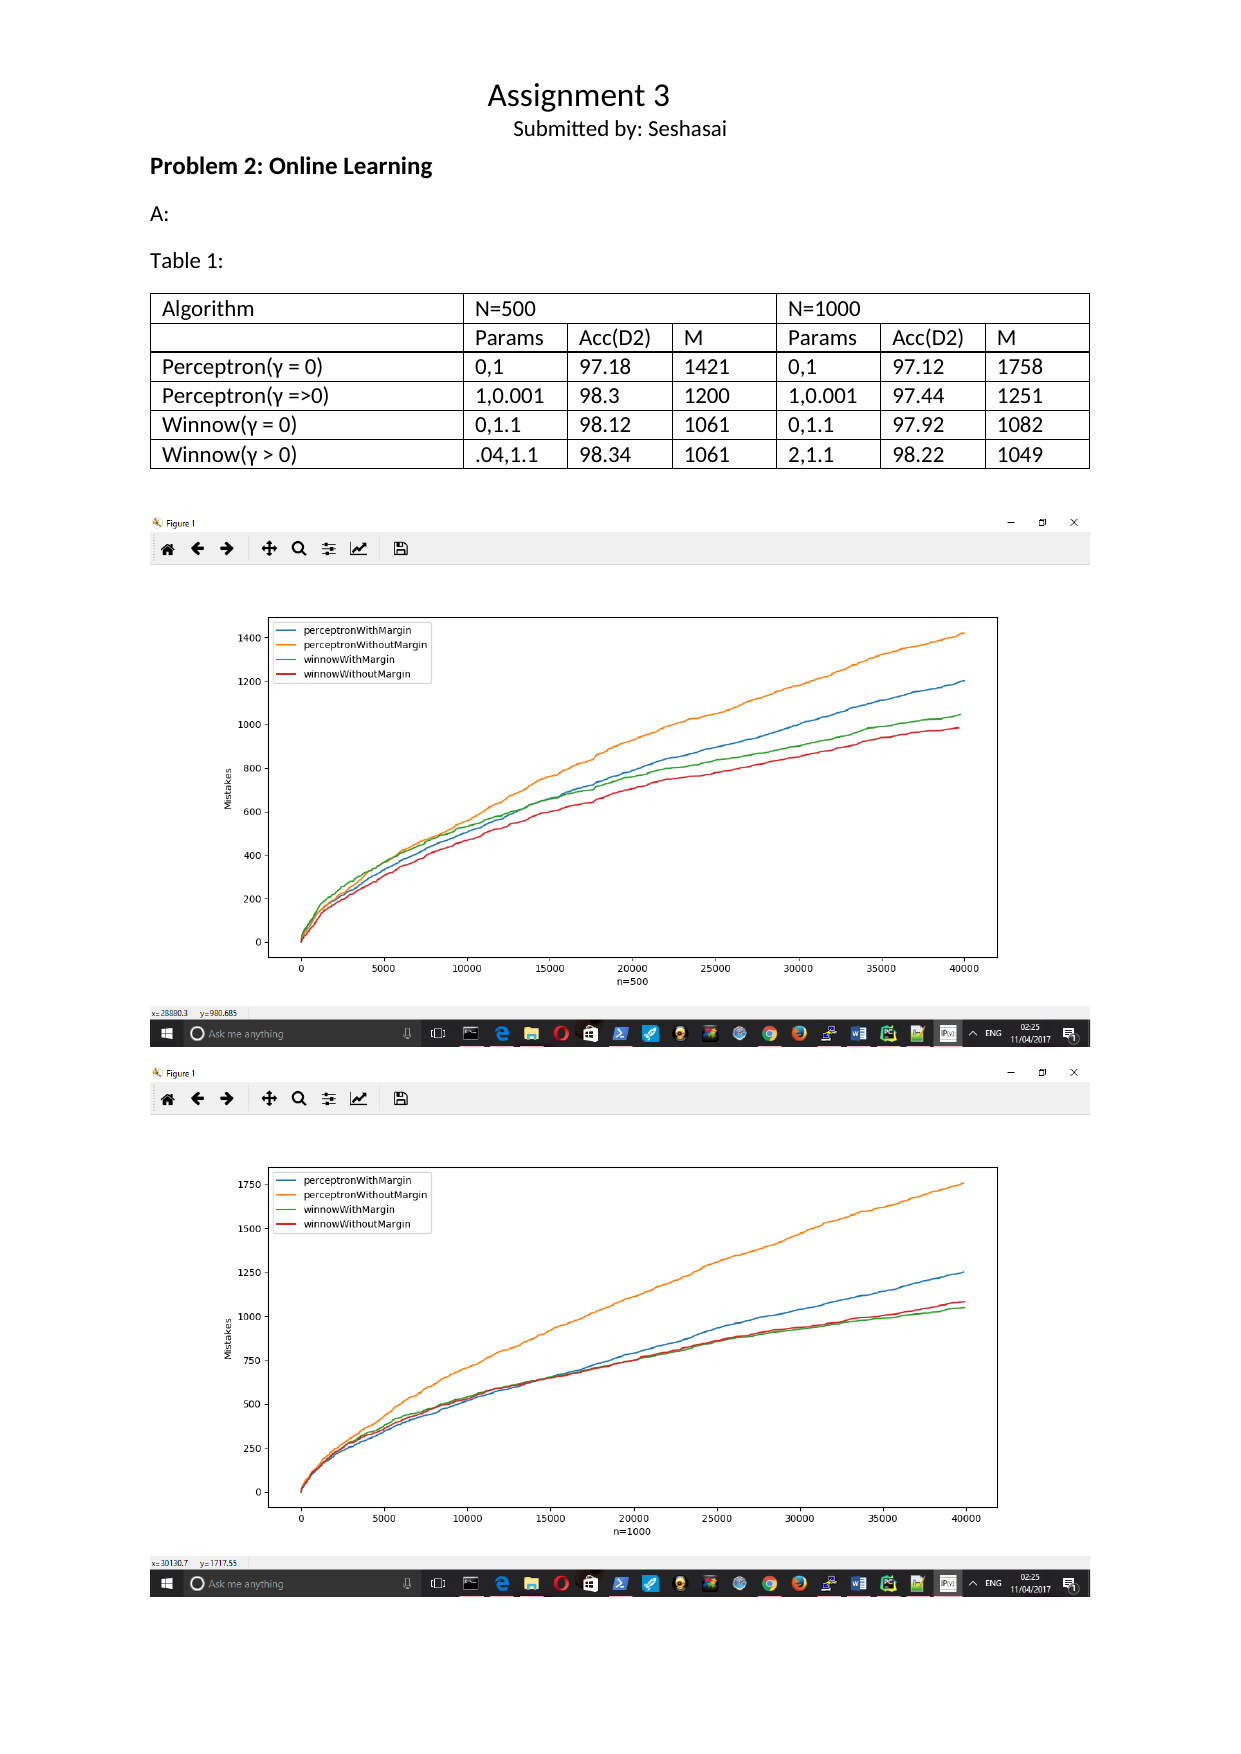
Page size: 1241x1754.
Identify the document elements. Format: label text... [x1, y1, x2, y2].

table_cell 97.12 [881, 353, 985, 381]
table_cell Perceptron(γ =>0) [151, 382, 463, 409]
table_cell 98.3 [568, 382, 672, 409]
table_cell Perceptron(γ = 0) [151, 353, 463, 381]
table_cell M [673, 324, 776, 351]
table_cell 1082 [986, 411, 1089, 439]
table_cell 1251 [986, 382, 1089, 409]
table_cell Winnow(γ > 0) [151, 440, 463, 468]
table_cell Params [777, 324, 880, 351]
table_cell 1421 [673, 353, 776, 381]
picture [150, 1065, 1091, 1597]
text Table 1: [150, 246, 1090, 274]
table_cell Acc(D2) [881, 324, 985, 351]
text A: [150, 199, 1090, 228]
table_cell .04,1.1 [464, 440, 567, 468]
table_cell 98.34 [568, 440, 672, 468]
table_cell 0,1 [464, 353, 567, 381]
table_header N=500 [464, 294, 776, 322]
table_cell 1758 [986, 353, 1089, 381]
text Problem 2: Online Learning [150, 150, 1090, 181]
table_header Algorithm [151, 294, 463, 322]
table_cell 97.18 [568, 353, 672, 381]
table_cell M [986, 324, 1089, 351]
table_cell 0,1.1 [777, 411, 880, 439]
table_cell 1,0.001 [464, 382, 567, 409]
table_cell 97.92 [881, 411, 985, 439]
table_cell 98.12 [568, 411, 672, 439]
table_cell 1061 [673, 440, 776, 468]
table_cell 2,1.1 [777, 440, 880, 468]
table_cell 1061 [673, 411, 776, 439]
picture [150, 515, 1091, 1047]
table_cell Params [464, 324, 567, 351]
table_cell 97.44 [881, 382, 985, 409]
table_cell 1,0.001 [777, 382, 880, 409]
table_cell Acc(D2) [568, 324, 672, 351]
table_cell 1200 [673, 382, 776, 409]
table_cell [151, 324, 463, 351]
table_cell Winnow(γ = 0) [151, 411, 463, 439]
table_header N=1000 [777, 294, 1089, 322]
table_cell 0,1.1 [464, 411, 567, 439]
table_cell 1049 [986, 440, 1089, 468]
table_cell 98.22 [881, 440, 985, 468]
table_cell 0,1 [777, 353, 880, 381]
